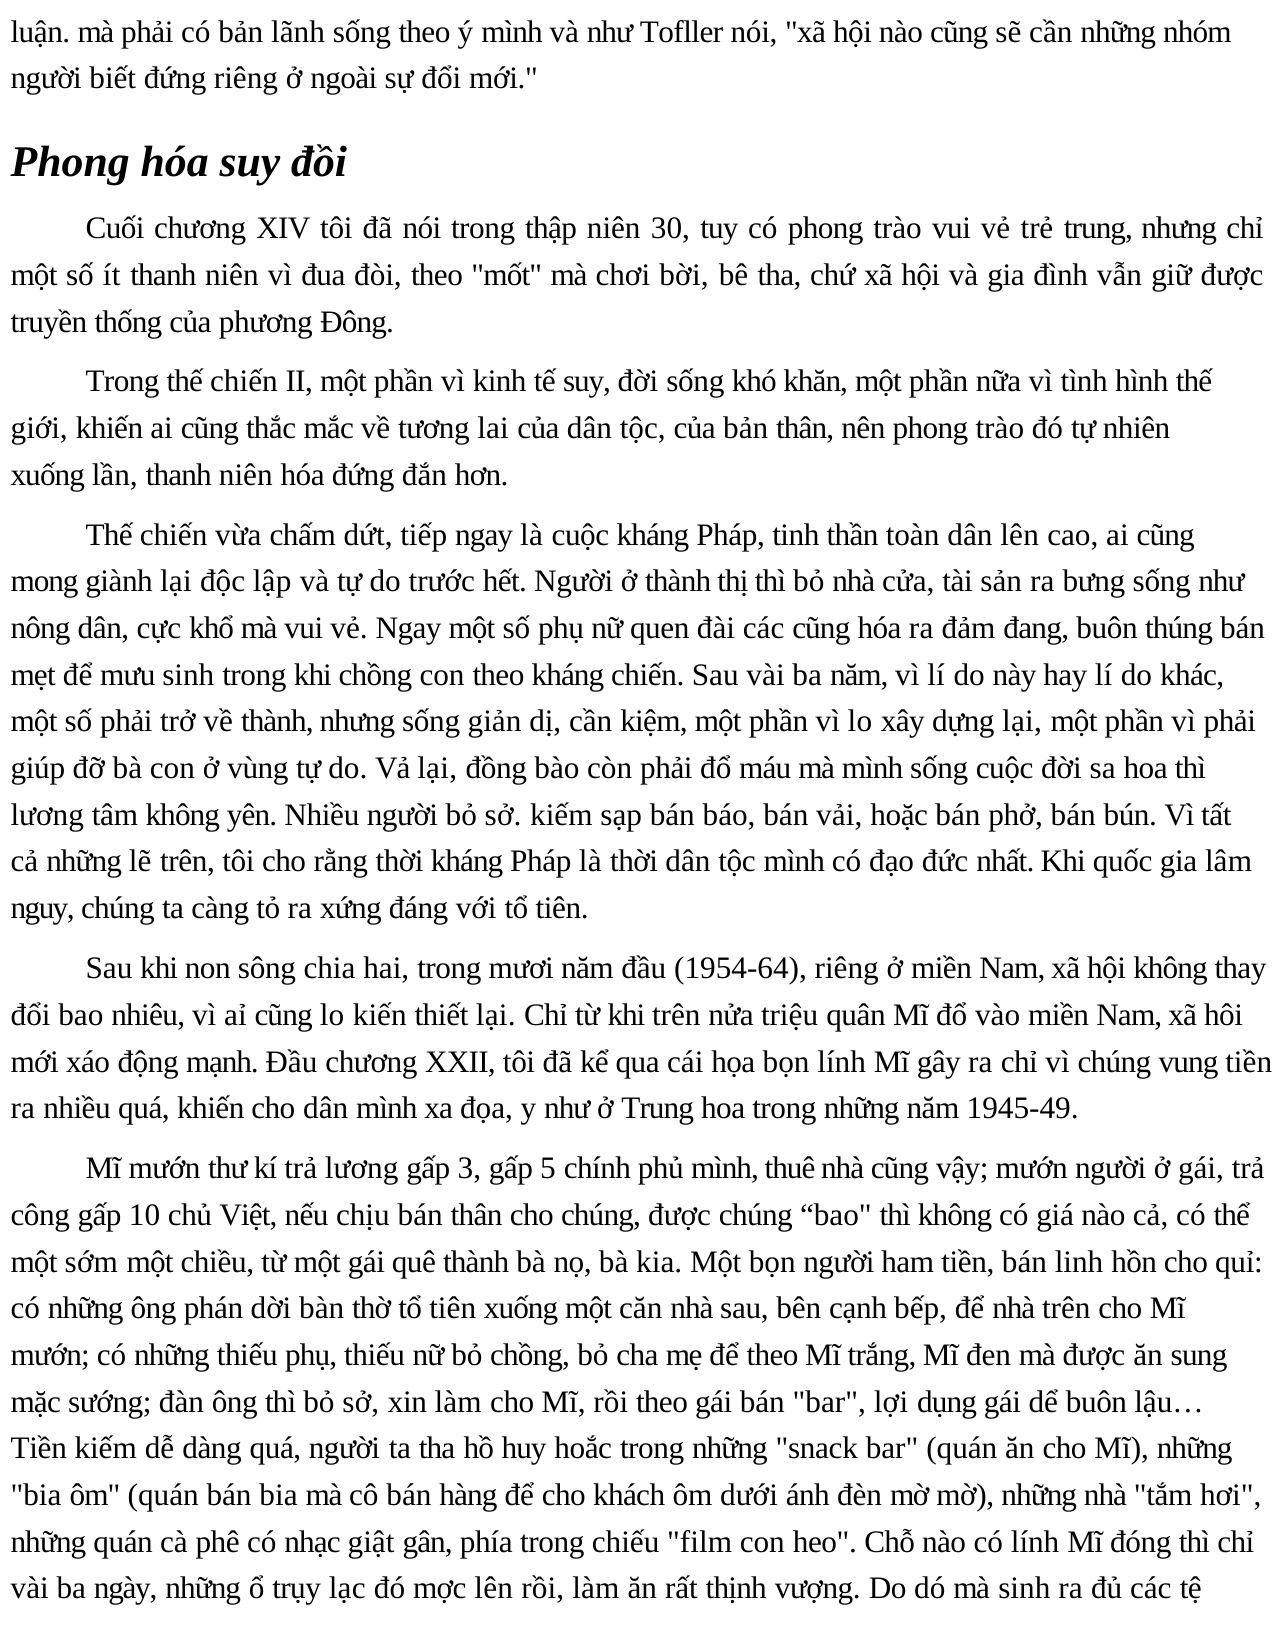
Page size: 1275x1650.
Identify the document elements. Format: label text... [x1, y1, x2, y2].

text Sau khi non sông chia hai, trong mươi năm đầu (1954-64), riêng ở miền Nam, xã hội không thay đổi bao nhiêu, vì aỉ cũng lo kiến thiết lại. Chỉ từ khi trên nửa triệu quân Mĩ đổ vào miền Nam, xã hôi mới xáo động mạnh. Đầu chương XXII, tôi đã kể qua cái họa bọn lính Mĩ gây ra chỉ vì chúng vung tiền ra nhiều quá, khiến cho dân mình xa đọa, y như ở Trung hoa trong những năm 1945-49. [10, 950, 1275, 1126]
text Cuối chương XIV tôi đã nói trong thập niên 30, tuy có phong trào vui vẻ trẻ trung, nhưng chỉ một số ít thanh niên vì đua đòi, theo "mốt" mà chơi bời, bê tha, chứ xã hội và gia đình vẫn giữ được truyền thống của phương Đông. [10, 210, 1264, 339]
text luận. mà phải có bản lãnh sống theo ý mình và như Tofller nói, "xã hội nào cũng sẽ cần những nhóm người biết đứng riêng ở ngoài sự đổi mới." [10, 13, 1275, 96]
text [10, 1149, 1266, 1605]
text Trong thế chiến II, một phần vì kinh tế suy, đời sống khó khăn, một phần nữa vì tình hình thế giới, khiến ai cũng thắc mắc về tương lai của dân tộc, của bản thân, nên phong trào đó tự nhiên xuống lần, thanh niên hóa đứng đắn hơn. [10, 363, 1246, 492]
subtitle Phong hóa suy đồi [10, 136, 1275, 186]
text Thế chiến vừa chấm dứt, tiếp ngay là cuộc kháng Pháp, tinh thần toàn dân lên cao, ai cũng mong giành lại độc lập và tự do trước hết. Người ở thành thị thì bỏ nhà cửa, tài sản ra bưng sống như nông dân, cực khổ mà vui vẻ. Ngay một số phụ nữ quen đài các cũng hóa ra đảm đang, buôn thúng bán mẹt để mưu sinh trong khi chồng con theo kháng chiến. Sau vài ba năm, vì lí do này hay lí do khác, một số phải trở về thành, nhưng sống giản dị, cần kiệm, một phần vì lo xây dựng lại, một phần vì phải giúp đỡ bà con ở vùng tự do. Vả lại, đồng bào còn phải đổ máu mà mình sống cuộc đời sa hoa thì lương tâm không yên. Nhiều người bỏ sở. kiếm sạp bán báo, bán vải, hoặc bán phở, bán bún. Vì tất cả những lẽ trên, tôi cho rằng thời kháng Pháp là thời dân tộc mình có đạo đức nhất. Khi quốc gia lâm nguy, chúng ta càng tỏ ra xứng đáng với tổ tiên. [10, 516, 1265, 925]
